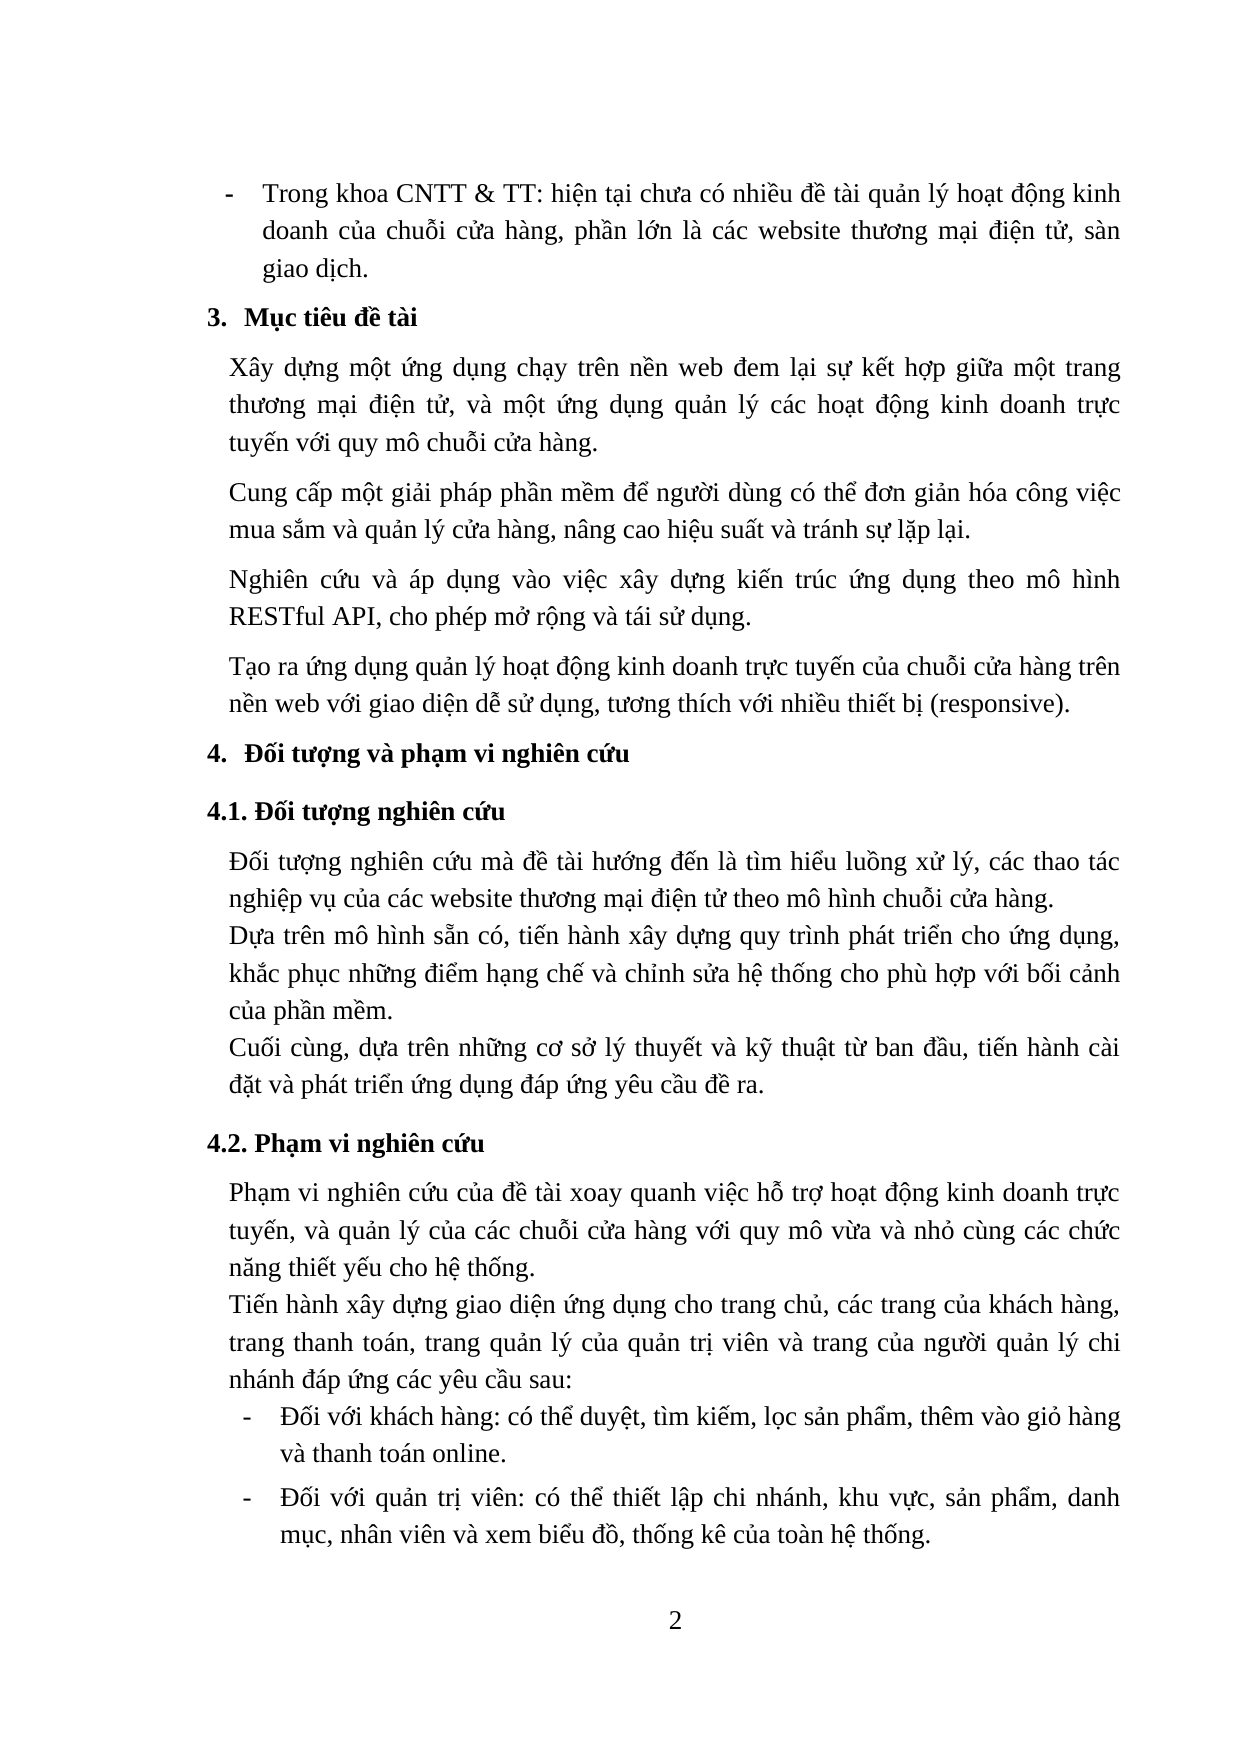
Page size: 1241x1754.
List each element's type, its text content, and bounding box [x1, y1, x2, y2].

text Nghiên cứu và áp dụng vào việc xây dựng kiến trúc ứng dụng theo mô hình RESTful API, cho phép mở rộng và tái sử dụng. [229, 563, 1122, 631]
text Tạo ra ứng dụng quản lý hoạt động kinh doanh trực tuyến của chuỗi cửa hàng trên nền web với giao diện dễ sử dụng, tương thích với nhiều thiết bị (responsive). [229, 650, 1122, 718]
text Đối tượng nghiên cứu mà đề tài hướng đến là tìm hiểu luồng xử lý, các thao tác nghiệp vụ của các website thương mại điện tử theo mô hình chuỗi cửa hàng. [229, 845, 1122, 913]
text Cuối cùng, dựa trên những cơ sở lý thuyết và kỹ thuật từ ban đầu, tiến hành cài đặt và phát triển ứng dụng đáp ứng yêu cầu đề ra. [229, 1031, 1122, 1100]
text Tiến hành xây dựng giao diện ứng dụng cho trang chủ, các trang của khách hàng, trang thanh toán, trang quản lý của quản trị viên và trang của người quản lý chi nhánh đáp ứng các yêu cầu sau: [229, 1288, 1122, 1394]
subtitle Đối tượng và phạm vi nghiên cứu [207, 737, 1122, 768]
subtitle 4.1. Đối tượng nghiên cứu [207, 795, 1122, 826]
list Đối với quản trị viên: có thể thiết lập chi nhánh, khu vực, sản phẩm, danh mục, nhân viên và xem biểu đồ, thống kê của toàn hệ thống. [242, 1481, 1122, 1549]
list Đối với khách hàng: có thể duyệt, tìm kiếm, lọc sản phẩm, thêm vào giỏ hàng và thanh toán online. [242, 1400, 1122, 1469]
text Dựa trên mô hình sẵn có, tiến hành xây dựng quy trình phát triển cho ứng dụng, khắc phục những điểm hạng chế và chỉnh sửa hệ thống cho phù hợp với bối cảnh của phần mềm. [229, 919, 1122, 1025]
text Cung cấp một giải pháp phần mềm để người dùng có thể đơn giản hóa công việc mua sắm và quản lý cửa hàng, nâng cao hiệu suất và tránh sự lặp lại. [229, 476, 1122, 544]
list Trong khoa CNTT & TT: hiện tại chưa có nhiều đề tài quản lý hoạt động kinh doanh của chuỗi cửa hàng, phần lớn là các website thương mại điện tử, sàn giao dịch. [224, 177, 1122, 283]
subtitle Mục tiêu đề tài [207, 302, 1122, 333]
text Xây dựng một ứng dụng chạy trên nền web đem lại sự kết hợp giữa một trang thương mại điện tử, và một ứng dụng quản lý các hoạt động kinh doanh trực tuyến với quy mô chuỗi cửa hàng. [229, 351, 1122, 457]
text Phạm vi nghiên cứu của đề tài xoay quanh việc hỗ trợ hoạt động kinh doanh trực tuyến, và quản lý của các chuỗi cửa hàng với quy mô vừa và nhỏ cùng các chức năng thiết yếu cho hệ thống. [229, 1177, 1122, 1282]
subtitle 4.2. Phạm vi nghiên cứu [207, 1127, 1122, 1158]
